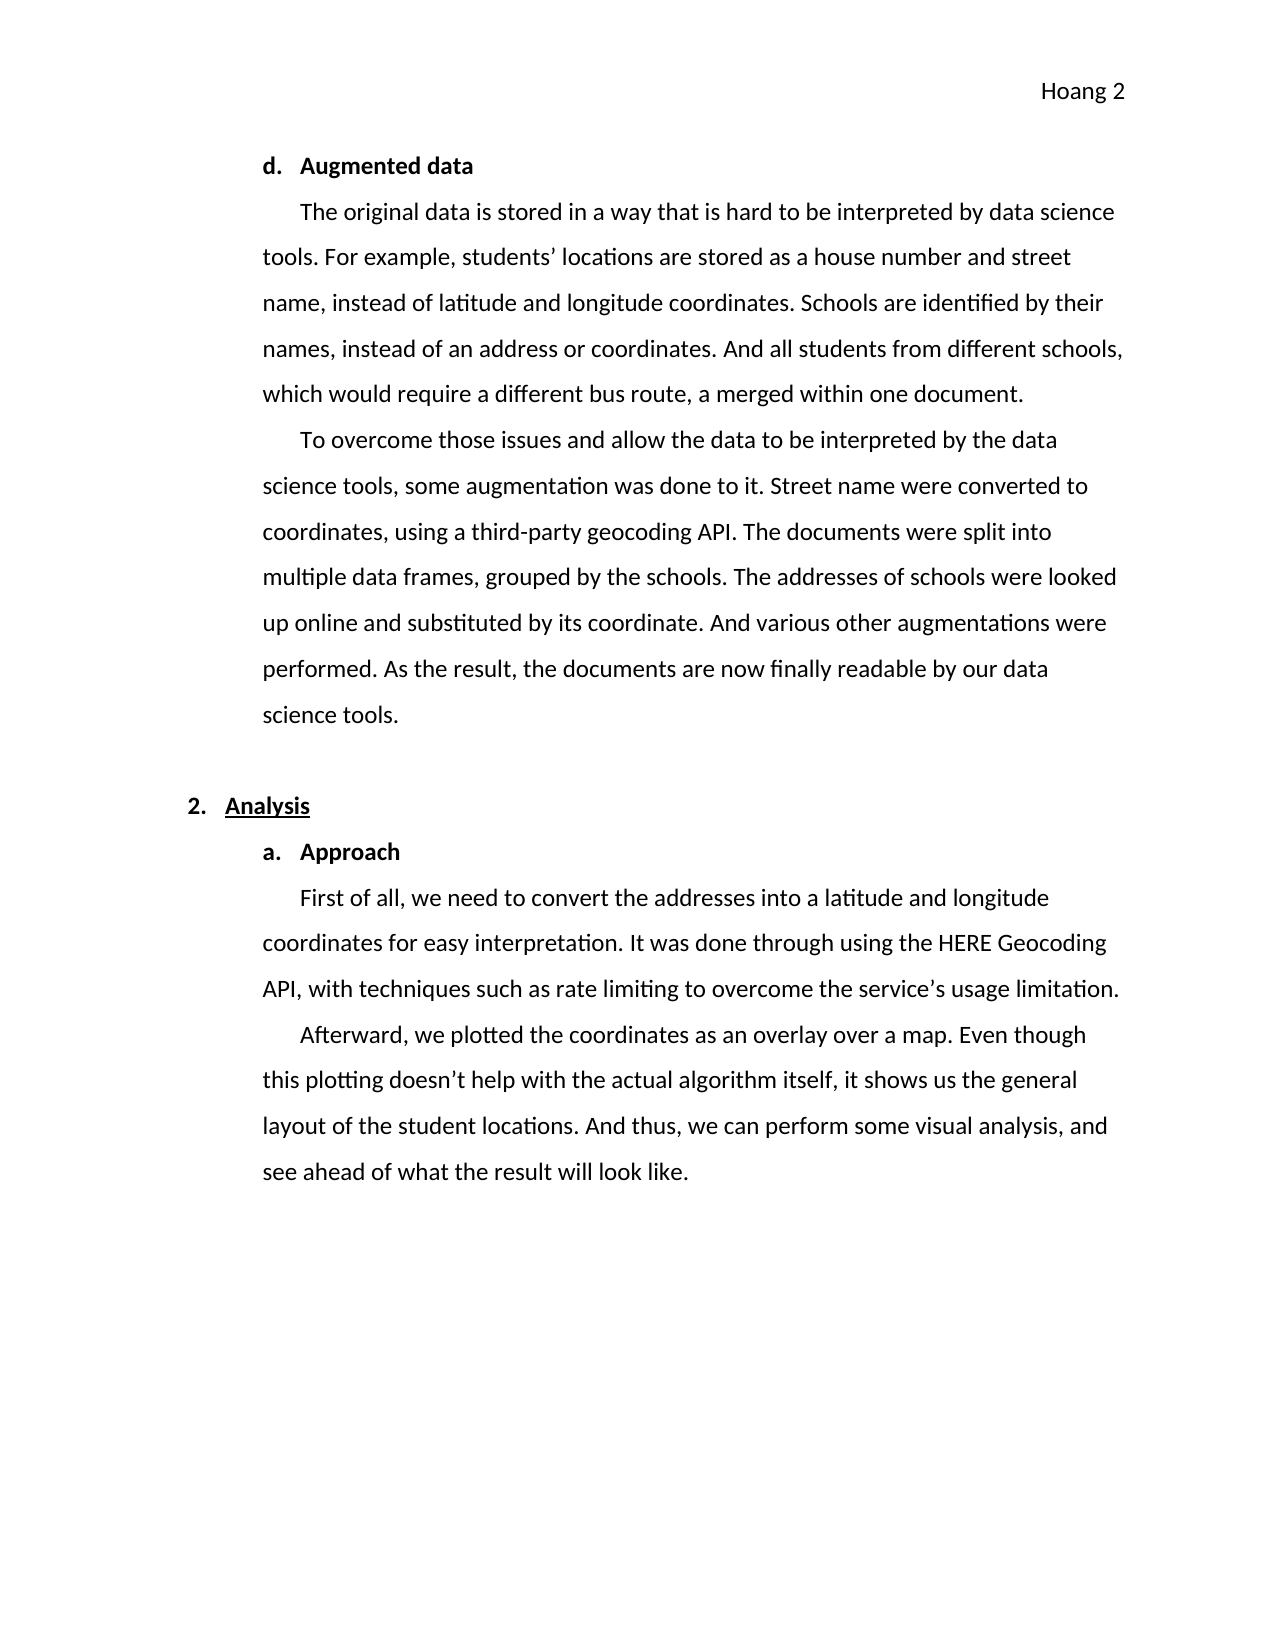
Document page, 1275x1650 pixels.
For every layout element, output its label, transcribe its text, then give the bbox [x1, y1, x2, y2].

text Afterward, we plotted the coordinates as an overlay over a map. Even though this plotting doesn’t help with the actual algorithm itself, it shows us the general layout of the student locations. And thus, we can perform some visual analysis, and see ahead of what the result will look like. [262, 1019, 1125, 1187]
list Approach [262, 836, 1125, 866]
text First of all, we need to convert the addresses into a latitude and longitude coordinates for easy interpretation. It was done through using the HERE Geocoding API, with techniques such as rate limiting to overcome the service’s usage limitation. [262, 882, 1125, 1004]
text The original data is stored in a way that is hard to be interpreted by data science tools. For example, students’ locations are stored as a house number and street name, instead of latitude and longitude coordinates. Schools are identified by their names, instead of an address or coordinates. And all students from different schools, which would require a different bus route, a merged within one document. [262, 196, 1125, 409]
list Analysis [187, 790, 1125, 821]
text To overcome those issues and allow the data to be interpreted by the data science tools, some augmentation was done to it. Street name were converted to coordinates, using a third-party geocoding API. The documents were split into multiple data frames, grouped by the schools. The addresses of schools were looked up online and substituted by its coordinate. And various other augmentations were performed. As the result, the documents are now finally readable by our data science tools. [262, 424, 1125, 729]
list Augmented data [262, 150, 1125, 181]
